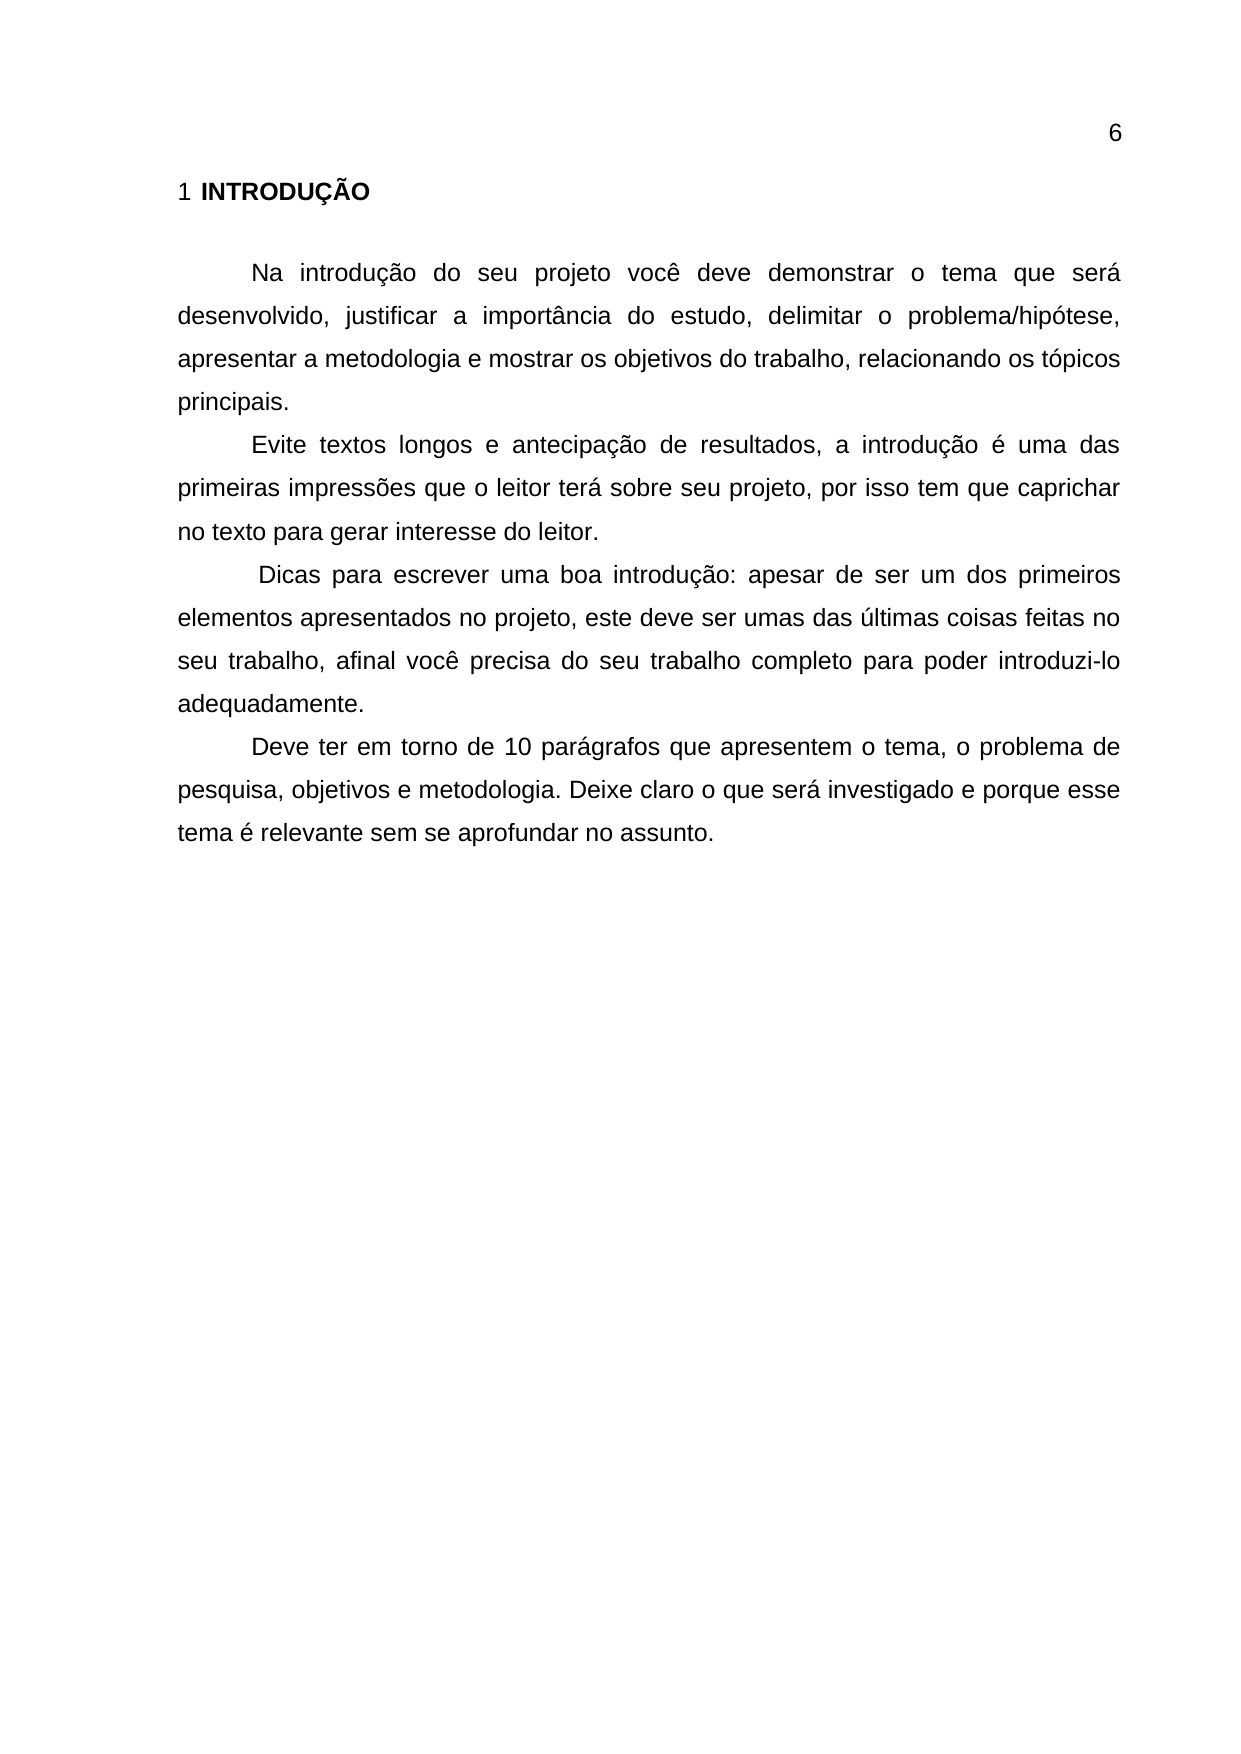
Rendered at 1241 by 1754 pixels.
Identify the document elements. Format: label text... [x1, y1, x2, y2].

title Introdução [177, 177, 1122, 206]
text Dicas para escrever uma boa introdução: apesar de ser um dos primeiros elementos apresentados no projeto, este deve ser umas das últimas coisas feitas no seu trabalho, afinal você precisa do seu trabalho completo para poder introduzi-lo adequadamente. [177, 560, 1122, 718]
text Na introdução do seu projeto você deve demonstrar o tema que será desenvolvido, justificar a importância do estudo, delimitar o problema/hipótese, apresentar a metodologia e mostrar os objetivos do trabalho, relacionando os tópicos principais. [177, 258, 1122, 416]
text Deve ter em torno de 10 parágrafos que apresentem o tema, o problema de pesquisa, objetivos e metodologia. Deixe claro o que será investigado e porque esse tema é relevante sem se aprofundar no assunto. [177, 732, 1122, 847]
text Evite textos longos e antecipação de resultados, a introdução é uma das primeiras impressões que o leitor terá sobre seu projeto, por isso tem que caprichar no texto para gerar interesse do leitor. [177, 430, 1122, 545]
